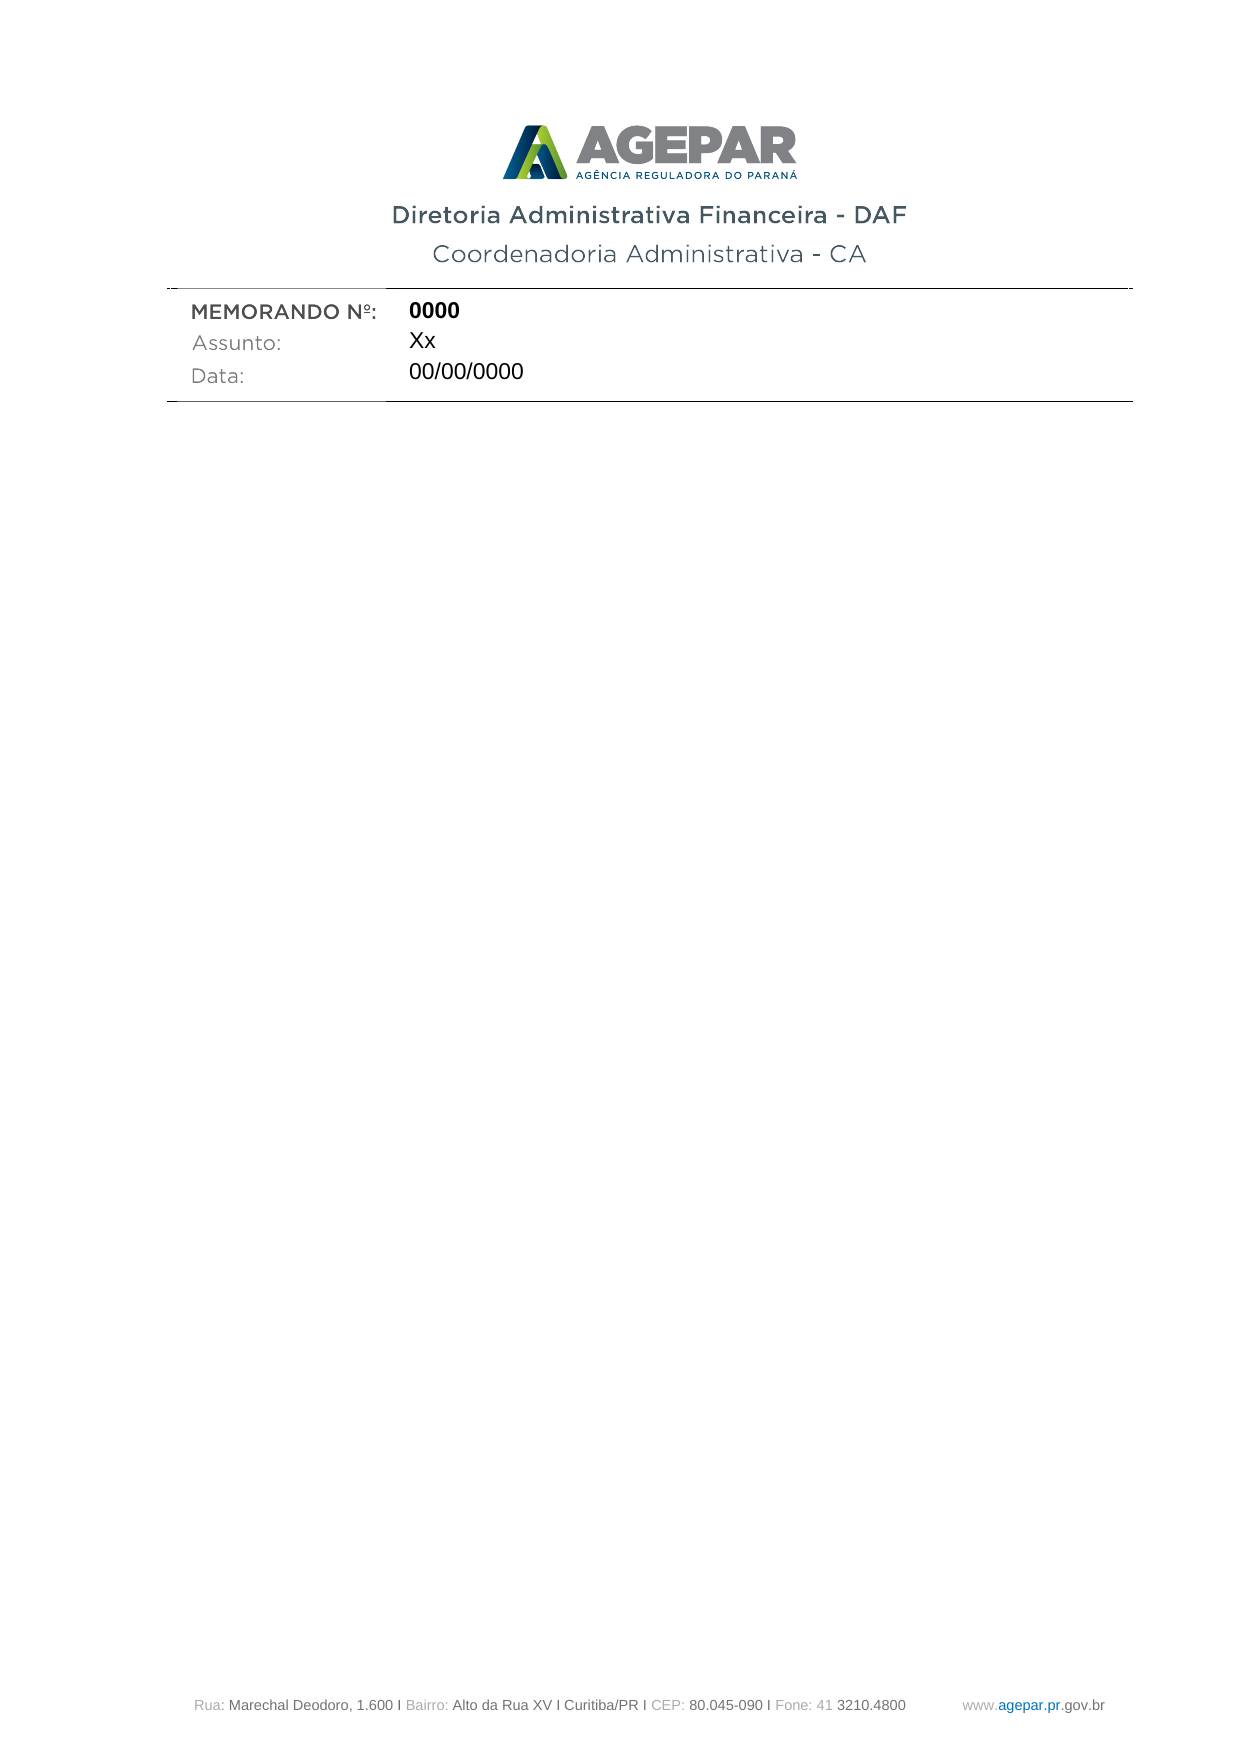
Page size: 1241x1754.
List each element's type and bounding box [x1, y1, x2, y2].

picture [177, 301, 387, 402]
picture [177, 288, 387, 300]
picture [393, 125, 906, 263]
